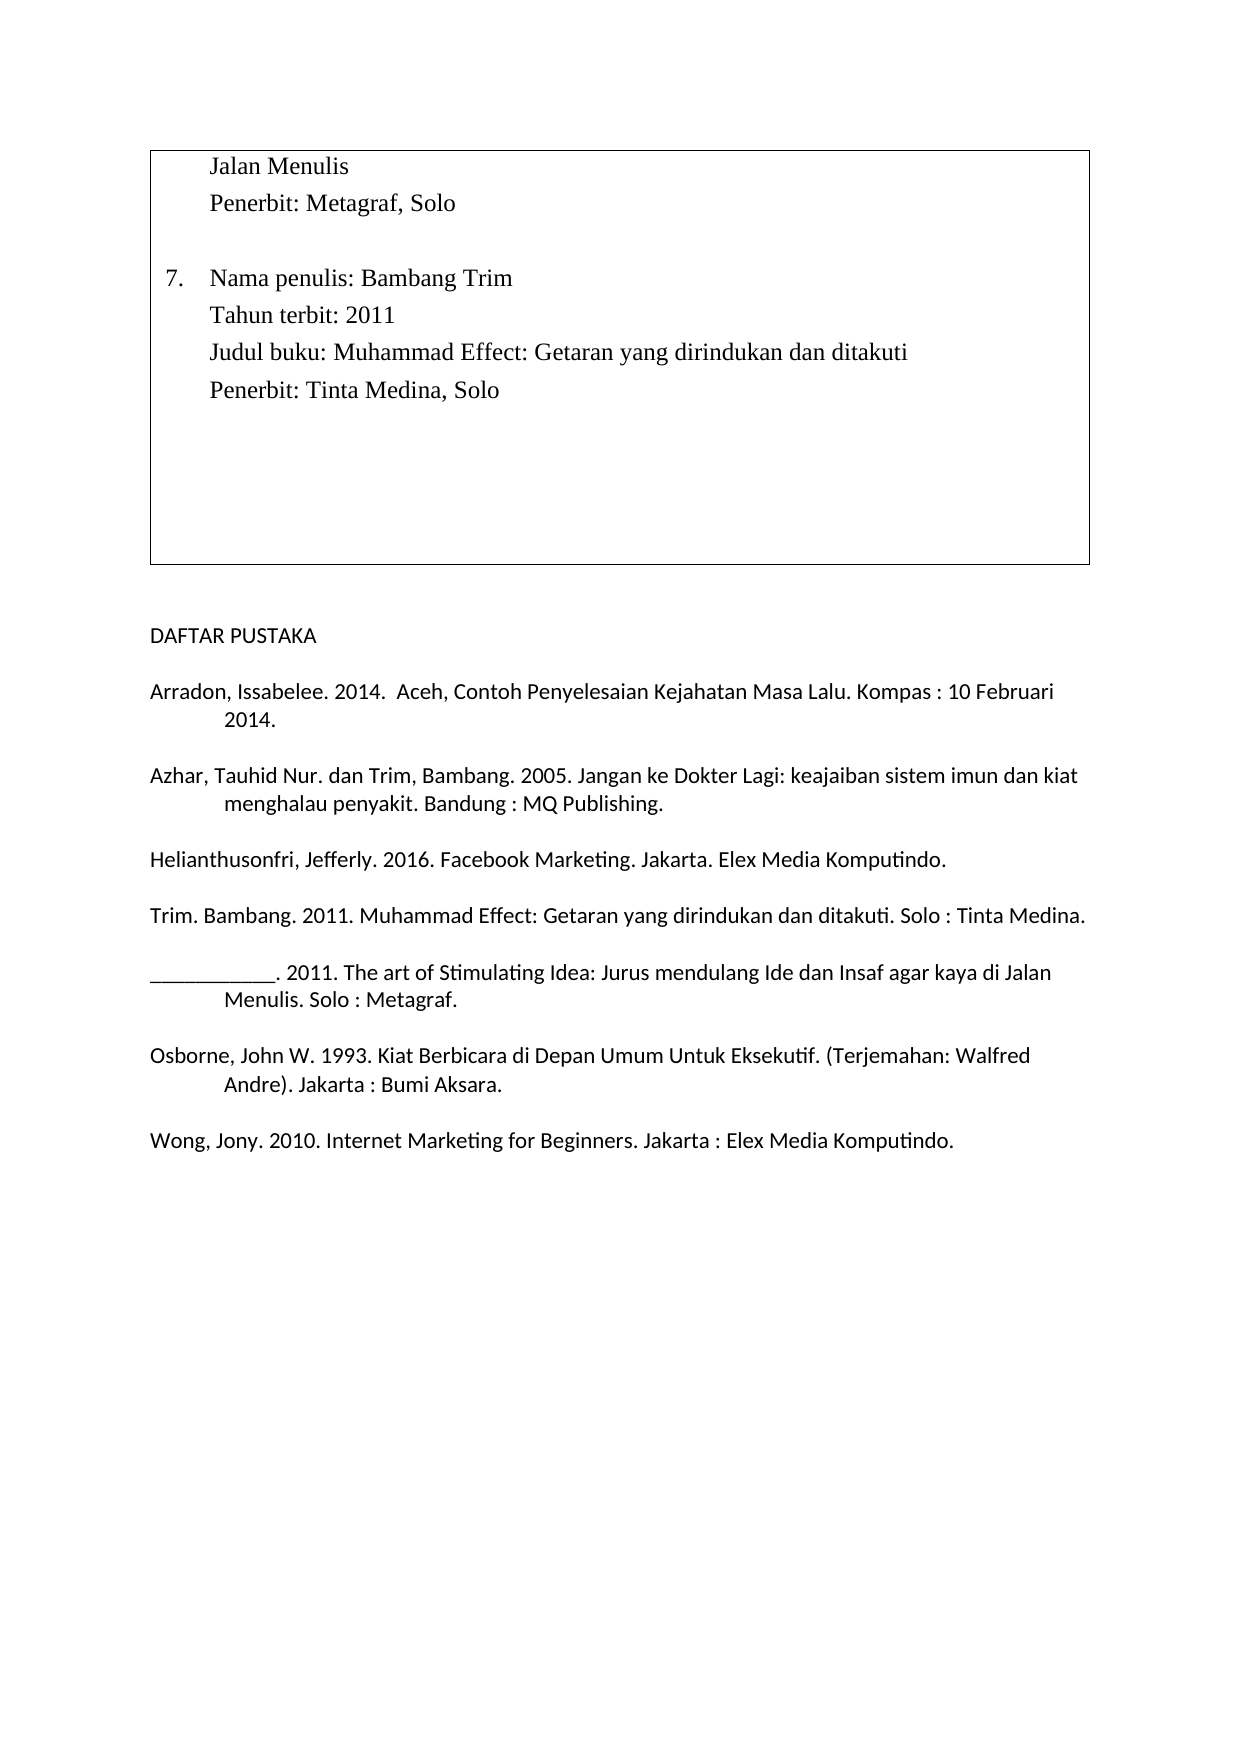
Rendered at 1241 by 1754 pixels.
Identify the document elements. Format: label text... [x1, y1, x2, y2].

text Arradon, Issabelee. 2014. Aceh, Contoh Penyelesaian Kejahatan Masa Lalu. Kompas : 10 Februari 2014. [150, 677, 1090, 733]
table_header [151, 151, 1089, 564]
text Azhar, Tauhid Nur. dan Trim, Bambang. 2005. Jangan ke Dokter Lagi: keajaiban sistem imun dan kiat menghalau penyakit. Bandung : MQ Publishing. [150, 761, 1090, 817]
text Trim. Bambang. 2011. Muhammad Effect: Getaran yang dirindukan dan ditakuti. Solo : Tinta Medina. [150, 902, 1090, 929]
text DAFTAR PUSTAKA [150, 621, 1090, 649]
text Osborne, John W. 1993. Kiat Berbicara di Depan Umum Untuk Eksekutif. (Terjemahan: Walfred Andre). Jakarta : Bumi Aksara. [150, 1042, 1090, 1098]
text Wong, Jony. 2010. Internet Marketing for Beginners. Jakarta : Elex Media Komputindo. [150, 1126, 1090, 1154]
text ___________. 2011. The art of Stimulating Idea: Jurus mendulang Ide dan Insaf agar kaya di Jalan Menulis. Solo : Metagraf. [150, 958, 1090, 1014]
text Helianthusonfri, Jefferly. 2016. Facebook Marketing. Jakarta. Elex Media Komputindo. [150, 846, 1090, 873]
